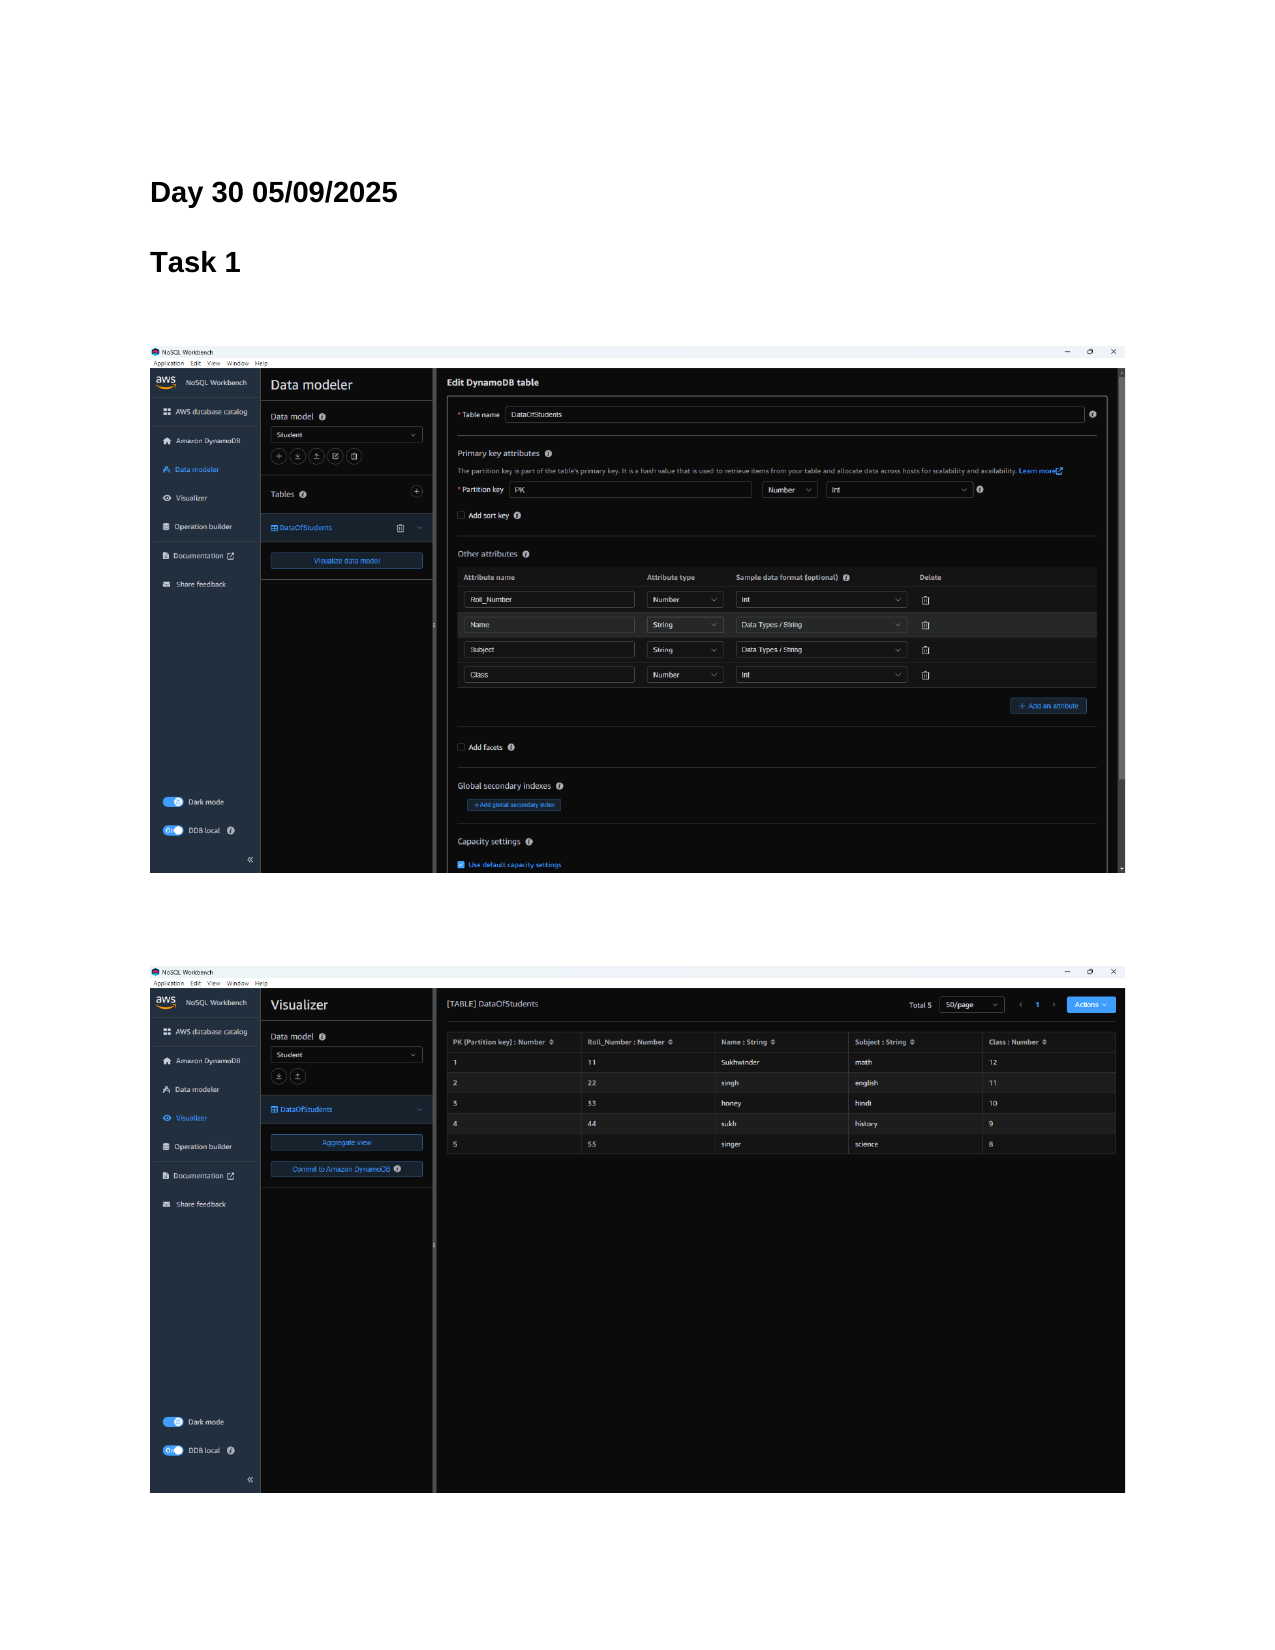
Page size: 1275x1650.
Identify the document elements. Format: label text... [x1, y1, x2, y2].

picture [150, 346, 1125, 873]
text Day 30 05/09/2025 [150, 175, 1125, 208]
picture [150, 966, 1125, 1493]
text Task 1 [150, 246, 1125, 279]
